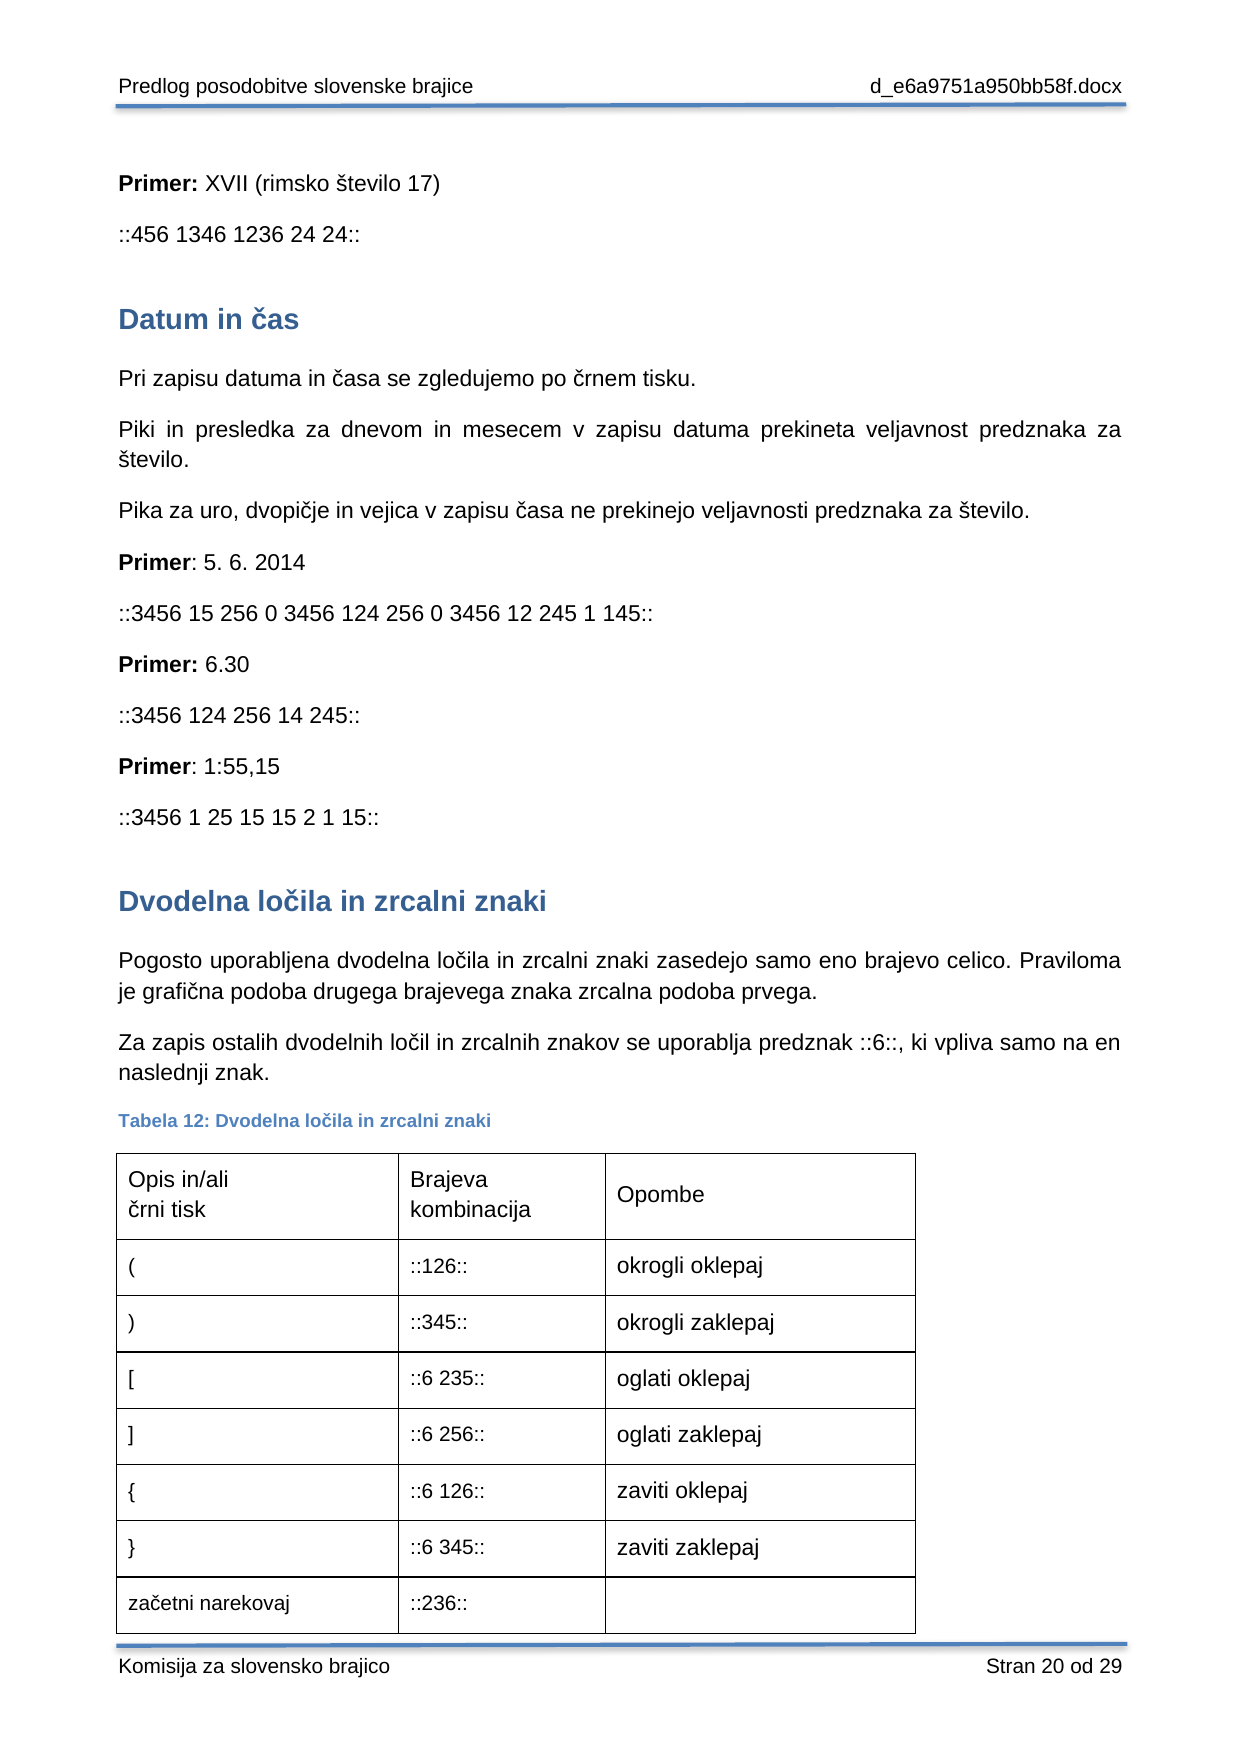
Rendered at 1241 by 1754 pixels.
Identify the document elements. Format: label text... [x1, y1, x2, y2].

table_cell [606, 1578, 915, 1633]
table_cell ::6 126:: [399, 1465, 605, 1520]
table_cell ::6 235:: [399, 1353, 605, 1408]
table_header Opombe [606, 1154, 915, 1239]
table_cell začetni narekovaj [117, 1578, 398, 1633]
text Primer: 1:55,15 [118, 753, 1122, 779]
table_cell } [117, 1521, 398, 1576]
table_cell { [117, 1465, 398, 1520]
text Tabela 12: Dvodelna ločila in zrcalni znaki [118, 1110, 1122, 1132]
text Primer: XVII (rimsko število 17) [118, 170, 1122, 197]
table_cell ( [117, 1240, 398, 1295]
table_cell ::6 345:: [399, 1521, 605, 1576]
table_cell okrogli zaklepaj [606, 1296, 915, 1351]
text ::3456 124 256 14 245:: [118, 702, 1122, 728]
table_cell zaviti oklepaj [606, 1465, 915, 1520]
table_cell ) [117, 1296, 398, 1351]
text Primer: 6.30 [118, 651, 1122, 677]
table_cell ::236:: [399, 1578, 605, 1633]
subtitle Datum in čas [118, 302, 1122, 335]
table_cell ::6 256:: [399, 1409, 605, 1464]
table_cell okrogli oklepaj [606, 1240, 915, 1295]
table_cell zaviti zaklepaj [606, 1521, 915, 1576]
table_cell oglati zaklepaj [606, 1409, 915, 1464]
text Za zapis ostalih dvodelnih ločil in zrcalnih znakov se uporablja predznak ::6::, ki vpliva samo na en naslednji znak. [118, 1029, 1122, 1085]
text Pogosto uporabljena dvodelna ločila in zrcalni znaki zasedejo samo eno brajevo celico. Praviloma je grafična podoba drugega brajevega znaka zrcalna podoba prvega. [118, 947, 1122, 1004]
subtitle Dvodelna ločila in zrcalni znaki [118, 884, 1122, 917]
table_cell ::126:: [399, 1240, 605, 1295]
text ::456 1346 1236 24 24:: [118, 221, 1122, 248]
text Piki in presledka za dnevom in mesecem v zapisu datuma prekineta veljavnost predznaka za število. [118, 416, 1122, 473]
text ::3456 1 25 15 15 2 1 15:: [118, 804, 1122, 830]
table_cell ::345:: [399, 1296, 605, 1351]
text ::3456 15 256 0 3456 124 256 0 3456 12 245 1 145:: [118, 599, 1122, 626]
table_cell [ [117, 1353, 398, 1408]
table_header Opis in/ali črni tisk [117, 1154, 398, 1239]
table_header Brajeva kombinacija [399, 1154, 605, 1239]
table_cell oglati oklepaj [606, 1353, 915, 1408]
text Pri zapisu datuma in časa se zgledujemo po črnem tisku. [118, 365, 1122, 392]
table_cell ] [117, 1409, 398, 1464]
text Pika za uro, dvopičje in vejica v zapisu časa ne prekinejo veljavnosti predznaka za število. [118, 497, 1122, 524]
text Primer: 5. 6. 2014 [118, 548, 1122, 575]
